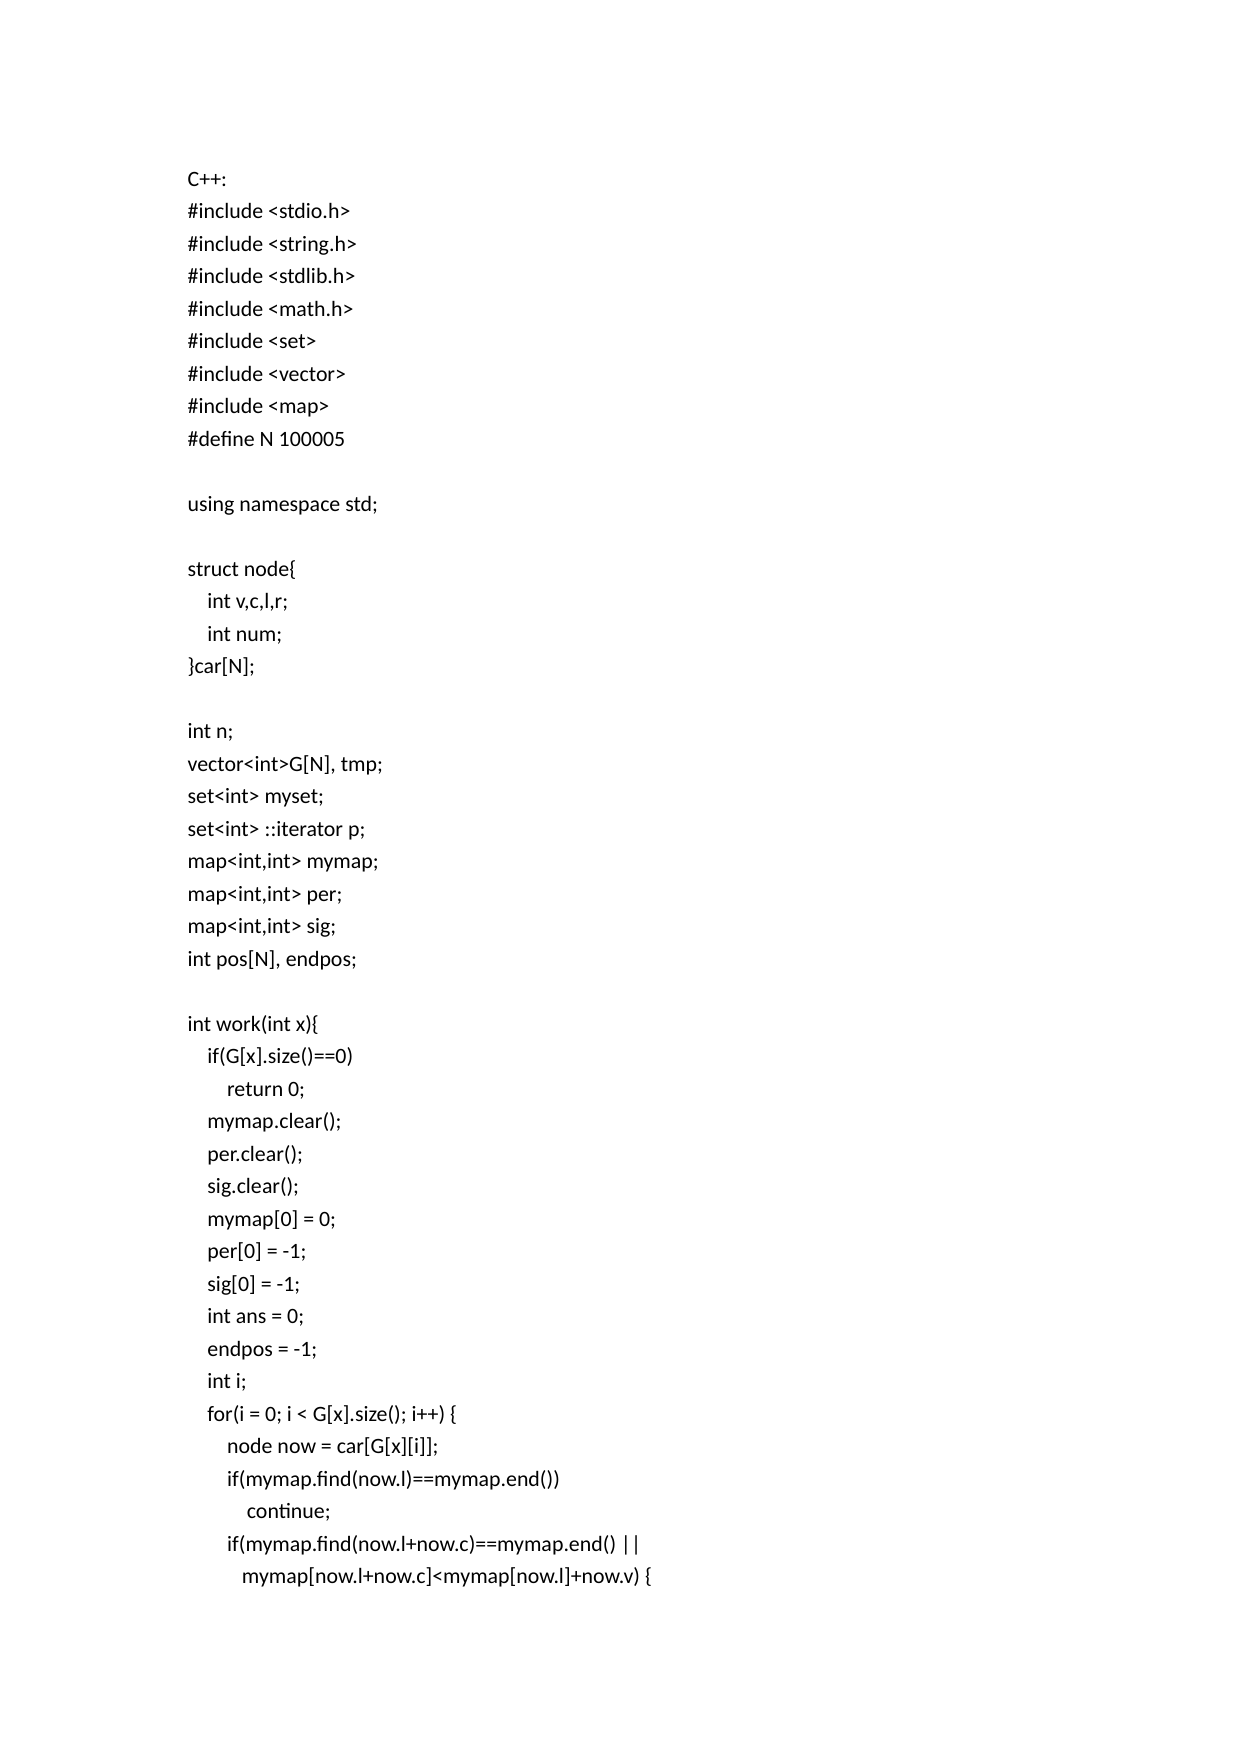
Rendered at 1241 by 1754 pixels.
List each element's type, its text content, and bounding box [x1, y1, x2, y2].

text #include <string.h> [187, 227, 1053, 259]
text int ans = 0; [187, 1299, 1053, 1332]
text for(i = 0; i < G[x].size(); i++) { [187, 1397, 1053, 1429]
text #include <math.h> [187, 292, 1053, 324]
text set<int> myset; [187, 779, 1053, 812]
text sig.clear(); [187, 1169, 1053, 1202]
text mymap[now.l+now.c]<mymap[now.l]+now.v) { [187, 1559, 1053, 1592]
text #include <map> [187, 389, 1053, 422]
text int n; [187, 714, 1053, 747]
text map<int,int> sig; [187, 909, 1053, 942]
text map<int,int> mymap; [187, 844, 1053, 877]
text struct node{ [187, 552, 1053, 584]
text int work(int x){ [187, 1007, 1053, 1039]
text continue; [187, 1494, 1053, 1527]
text endpos = -1; [187, 1332, 1053, 1364]
text int num; [187, 617, 1053, 649]
text per[0] = -1; [187, 1234, 1053, 1267]
text if(G[x].size()==0) [187, 1039, 1053, 1072]
text vector<int>G[N], tmp; [187, 747, 1053, 779]
text if(mymap.find(now.l+now.c)==mymap.end() || [187, 1527, 1053, 1559]
text mymap.clear(); [187, 1104, 1053, 1137]
text #include <vector> [187, 357, 1053, 389]
text using namespace std; [187, 487, 1053, 519]
text mymap[0] = 0; [187, 1202, 1053, 1234]
text #include <stdio.h> [187, 194, 1053, 227]
text #include <set> [187, 324, 1053, 357]
text #define N 100005 [187, 422, 1053, 454]
text int pos[N], endpos; [187, 942, 1053, 974]
text map<int,int> per; [187, 877, 1053, 909]
text return 0; [187, 1072, 1053, 1104]
text }car[N]; [187, 649, 1053, 682]
text int v,c,l,r; [187, 584, 1053, 617]
text node now = car[G[x][i]]; [187, 1429, 1053, 1462]
text set<int> ::iterator p; [187, 812, 1053, 844]
text sig[0] = -1; [187, 1267, 1053, 1299]
text if(mymap.find(now.l)==mymap.end()) [187, 1462, 1053, 1494]
text int i; [187, 1364, 1053, 1397]
text per.clear(); [187, 1137, 1053, 1169]
text #include <stdlib.h> [187, 259, 1053, 292]
text C++: [187, 162, 1053, 194]
